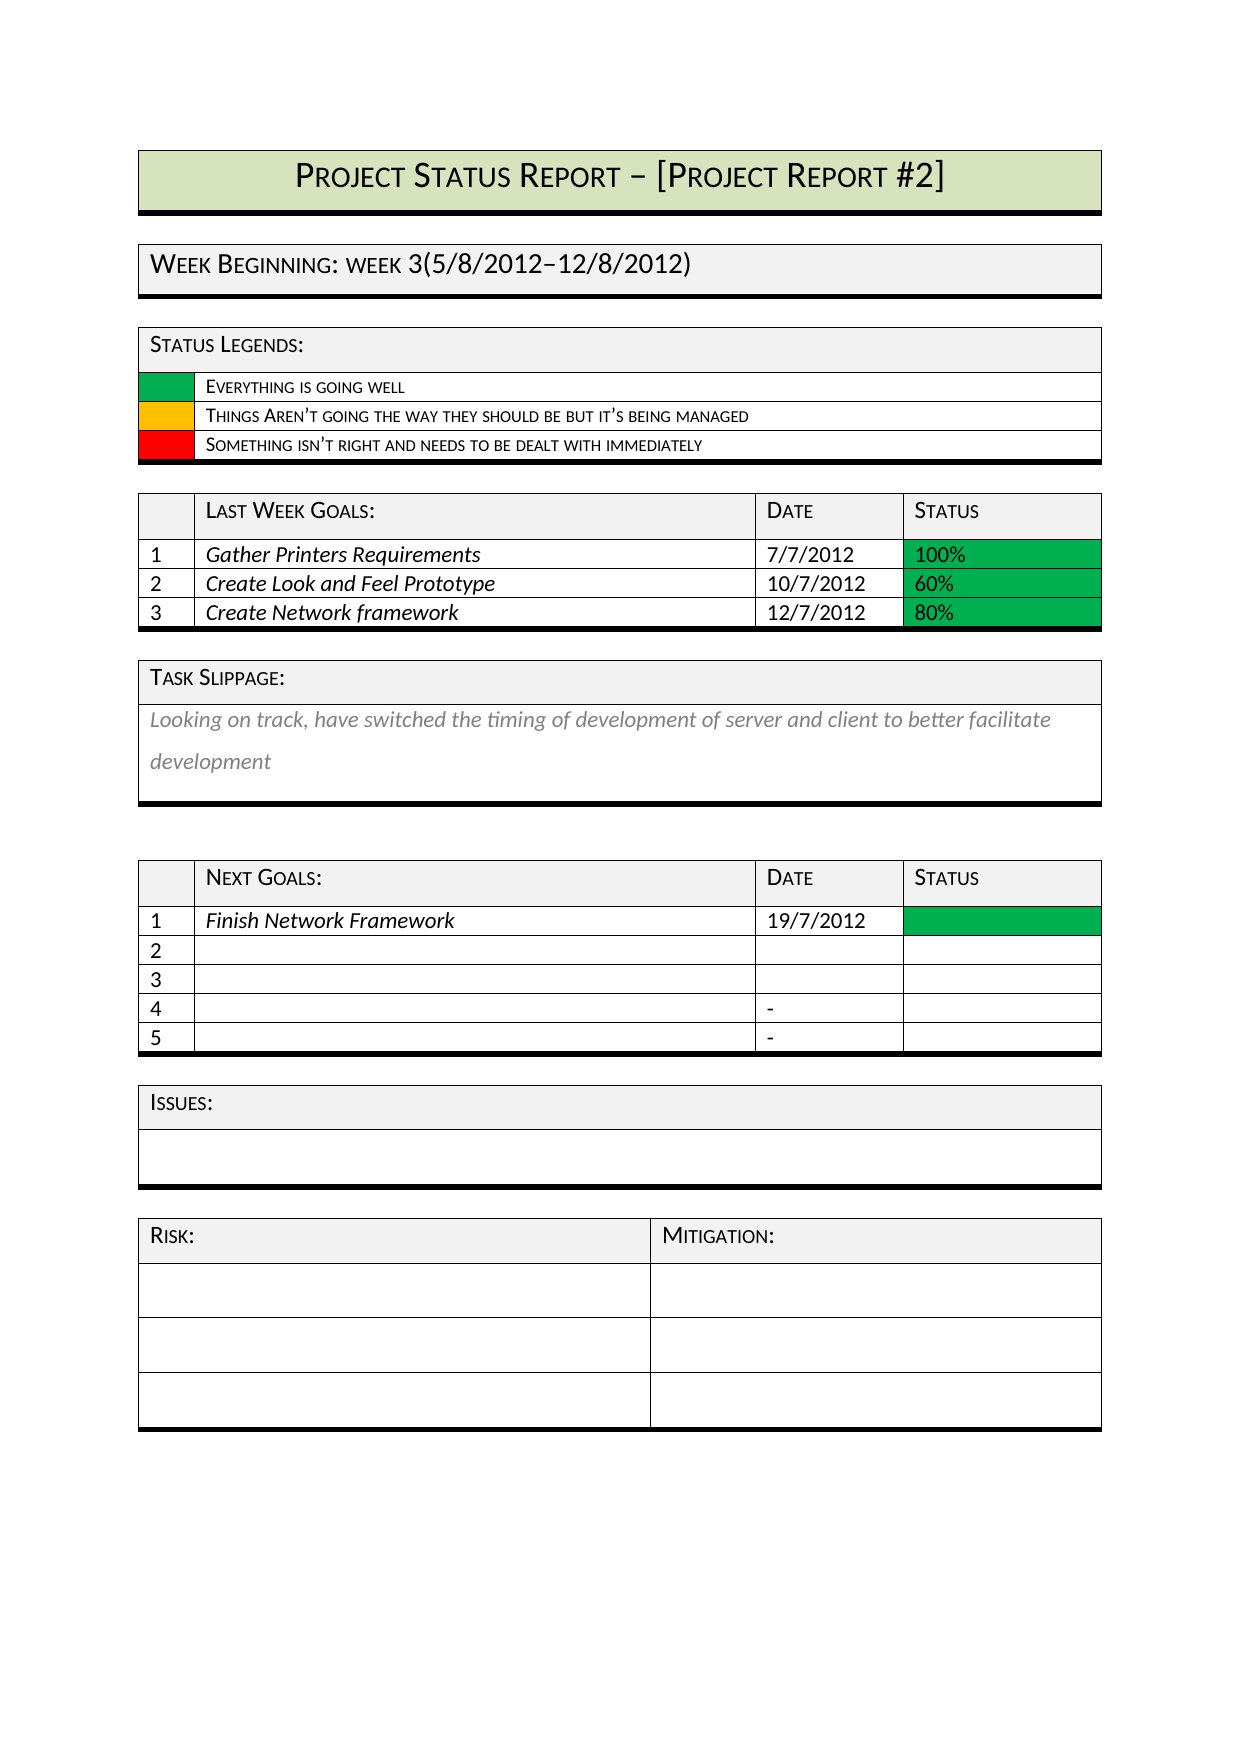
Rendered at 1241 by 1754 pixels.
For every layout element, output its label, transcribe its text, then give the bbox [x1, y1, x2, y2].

table_cell Create Look and Feel Prototype [195, 569, 755, 597]
table_cell [904, 1052, 1101, 1056]
table_cell [904, 936, 1101, 964]
table_cell 12/7/2012 [756, 598, 903, 626]
table_cell [651, 1318, 1101, 1372]
table_header Last Week Goals: [195, 494, 755, 539]
table_header Date [756, 494, 903, 539]
table_cell [139, 431, 194, 459]
table_header Task Slippage: [139, 661, 1101, 704]
table_cell [139, 211, 1101, 215]
table_cell [139, 627, 194, 631]
table_cell Something isn’t right and needs to be dealt with immediately [195, 431, 1101, 459]
table_cell [904, 1023, 1101, 1051]
table_cell - [756, 994, 903, 1022]
table_cell - [756, 1023, 903, 1051]
table_cell [139, 1373, 650, 1427]
table_cell [139, 373, 194, 401]
table_cell Things Aren’t going the way they should be but it’s being managed [195, 402, 1101, 430]
table_cell 3 [139, 598, 194, 626]
table_cell 4 [139, 994, 194, 1022]
table_cell [195, 1023, 755, 1051]
table_cell [904, 907, 1101, 935]
table_cell Finish Network Framework [195, 907, 755, 935]
table_cell [139, 1052, 194, 1056]
table_cell [139, 1130, 1101, 1184]
table_cell 19/7/2012 [756, 907, 903, 935]
table_cell [756, 936, 903, 964]
table_cell [139, 1318, 650, 1372]
table_cell 80% [904, 598, 1101, 626]
table_cell [139, 802, 1101, 806]
table_header Risk: [139, 1219, 650, 1262]
table_cell [904, 965, 1101, 993]
table_cell [651, 1373, 1101, 1427]
table_cell [756, 965, 903, 993]
table_cell [904, 627, 1101, 631]
table_cell [139, 460, 194, 464]
table_header [139, 494, 194, 539]
table_header Status [904, 494, 1101, 539]
table_cell 1 [139, 907, 194, 935]
table_cell [195, 994, 755, 1022]
table_cell 100% [904, 540, 1101, 568]
table_cell [139, 402, 194, 430]
table_header Issues: [139, 1086, 1101, 1129]
table_cell 1 [139, 540, 194, 568]
table_cell Looking on track, have switched the timing of development of server and client to better facilitate development [139, 705, 1101, 801]
table_cell [756, 627, 903, 631]
table_cell [139, 1264, 650, 1317]
table_header Status Legends: [139, 328, 1101, 372]
table_cell [756, 1052, 903, 1056]
table_cell [904, 994, 1101, 1022]
table_cell 2 [139, 936, 194, 964]
table_cell 7/7/2012 [756, 540, 903, 568]
table_cell [195, 460, 1101, 464]
table_header Date [756, 861, 903, 906]
table_cell [195, 965, 755, 993]
table_header Project Status Report – [Project Report #2] [139, 151, 1101, 210]
table_cell 3 [139, 965, 194, 993]
table_cell [195, 936, 755, 964]
table_cell Gather Printers Requirements [195, 540, 755, 568]
table_header Mitigation: [651, 1219, 1101, 1262]
table_cell 10/7/2012 [756, 569, 903, 597]
table_header Week Beginning: week 3(5/8/2012–12/8/2012) [139, 245, 1101, 293]
table_header [139, 861, 194, 906]
table_cell [651, 1264, 1101, 1317]
table_cell [195, 1052, 755, 1056]
table_cell [139, 1185, 1101, 1189]
table_cell 60% [904, 569, 1101, 597]
table_cell [195, 627, 755, 631]
table_cell Everything is going well [195, 373, 1101, 401]
table_cell Create Network framework [195, 598, 755, 626]
table_header Next Goals: [195, 861, 755, 906]
table_header Status [904, 861, 1101, 906]
table_cell 5 [139, 1023, 194, 1051]
table_cell 2 [139, 569, 194, 597]
